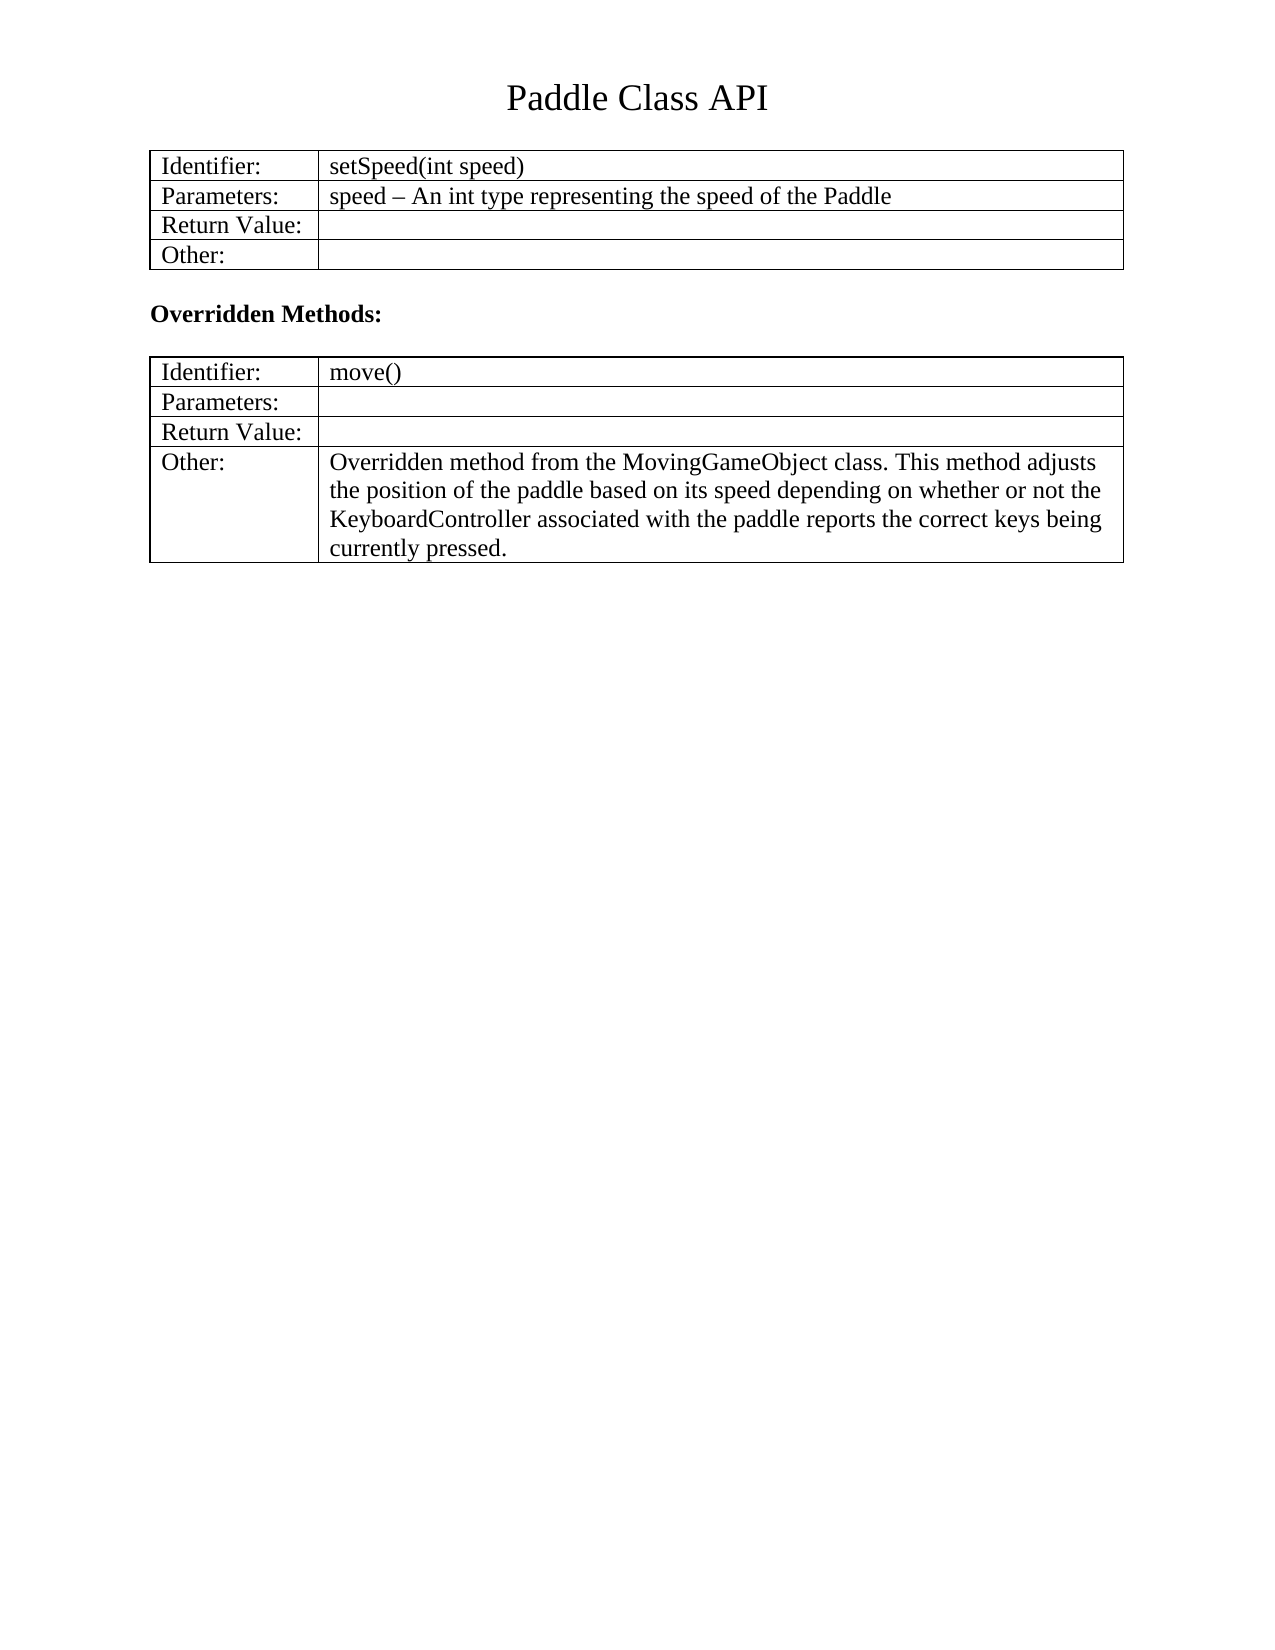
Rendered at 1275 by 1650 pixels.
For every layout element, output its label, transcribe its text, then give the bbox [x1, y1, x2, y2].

table_cell [319, 417, 1123, 446]
table_cell [319, 387, 1123, 416]
table_cell Other: [151, 240, 318, 269]
table_cell Other: [151, 447, 318, 562]
table_header setSpeed(int speed) [319, 151, 1123, 180]
table_cell Parameters: [151, 181, 318, 209]
table_cell [319, 211, 1123, 239]
list Overridden Methods: [150, 299, 1125, 328]
table_cell Return Value: [151, 417, 318, 446]
table_cell Return Value: [151, 211, 318, 239]
table_header move() [319, 358, 1123, 386]
table_cell Overridden method from the MovingGameObject class. This method adjusts the position of the paddle based on its speed depending on whether or not the KeyboardController associated with the paddle reports the correct keys being currently pressed. [319, 447, 1123, 562]
table_cell Parameters: [151, 387, 318, 416]
table_cell [319, 240, 1123, 269]
table_header Identifier: [151, 151, 318, 180]
table_cell speed – An int type representing the speed of the Paddle [319, 181, 1123, 209]
table_header Identifier: [151, 358, 318, 386]
